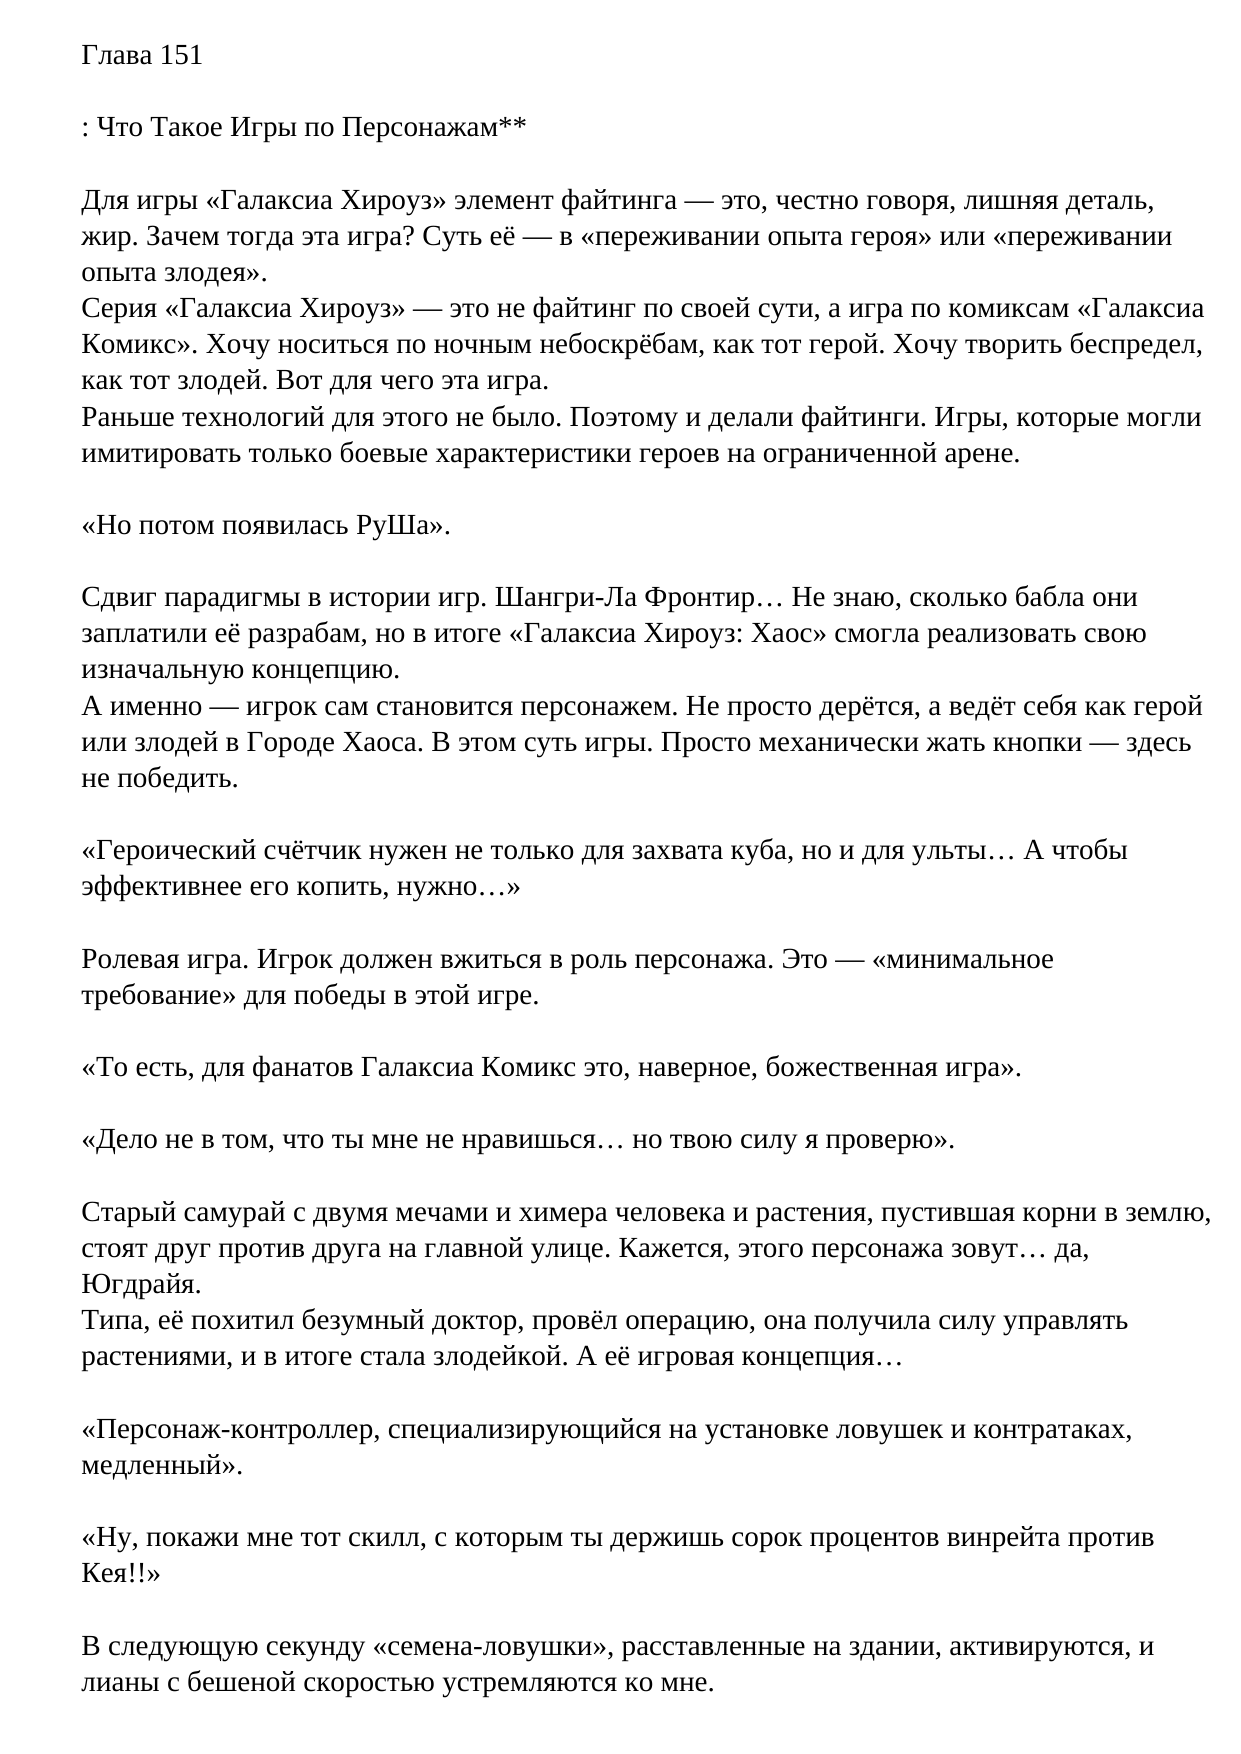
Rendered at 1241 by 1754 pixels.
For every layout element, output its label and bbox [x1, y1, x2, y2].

text [81, 37, 1215, 1733]
